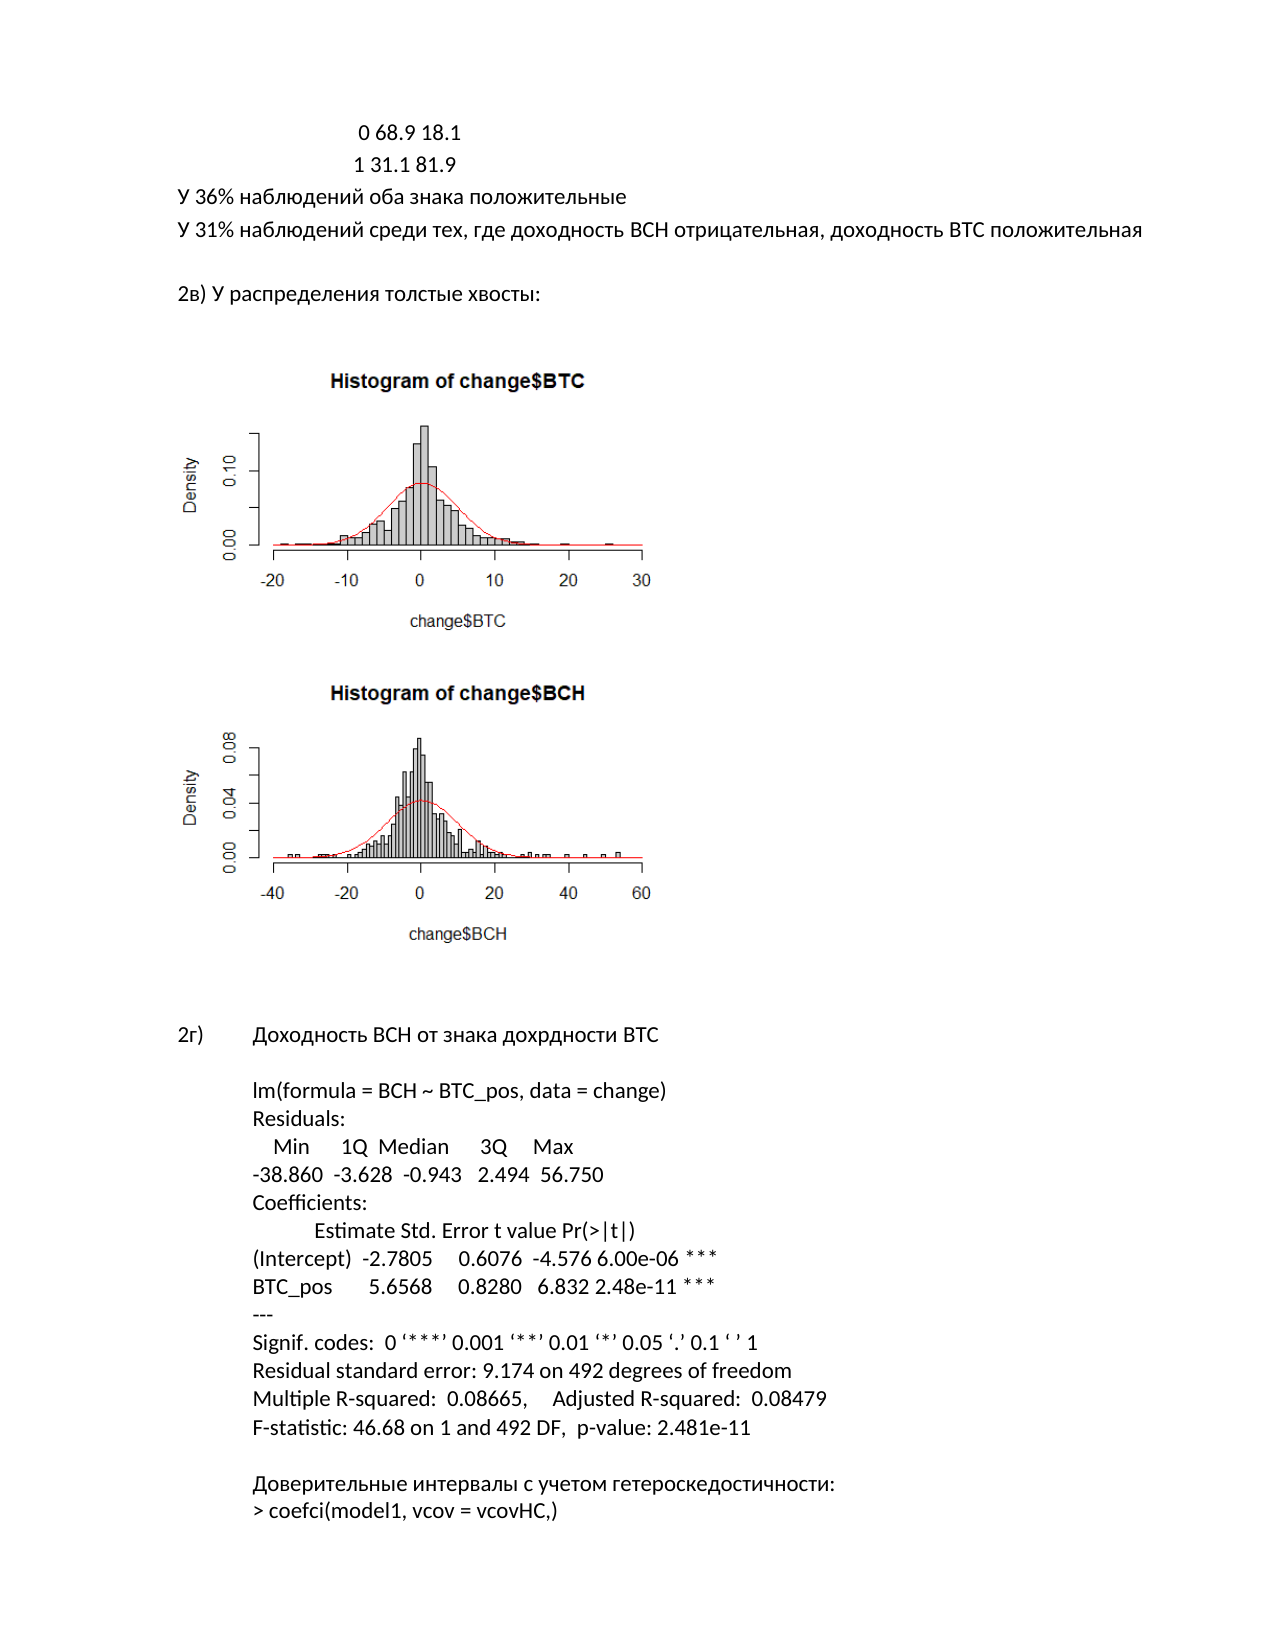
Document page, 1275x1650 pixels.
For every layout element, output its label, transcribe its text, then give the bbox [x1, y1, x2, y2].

text Estimate Std. Error t value Pr(>|t|) [177, 1216, 1186, 1244]
text lm(formula = BCH ~ BTC_pos, data = change) [177, 1076, 1186, 1104]
text Min 1Q Median 3Q Max [177, 1132, 1186, 1160]
text У 36% наблюдений оба знака положительные [177, 182, 1186, 211]
text -38.860 -3.628 -0.943 2.494 56.750 [177, 1160, 1186, 1188]
text 2г) Доходность BCH от знака дохрдности BTC [177, 1020, 1186, 1048]
text Residual standard error: 9.174 on 492 degrees of freedom [177, 1357, 1186, 1384]
text > coefci(model1, vcov = vcovHC,) [177, 1497, 1186, 1525]
text 2в) У распределения толстые хвосты: [177, 279, 1186, 307]
text F-statistic: 46.68 on 1 and 492 DF, p-value: 2.481e-11 [177, 1413, 1186, 1441]
text У 31% наблюдений среди тех, где доходность BCH отрицательная, доходность BTC положительная [177, 215, 1186, 243]
text Multiple R-squared: 0.08665, Adjusted R-squared: 0.08479 [177, 1384, 1186, 1413]
text Доверительные интервалы с учетом гетероскедостичности: [177, 1469, 1186, 1497]
text --- [177, 1301, 1186, 1328]
text Residuals: [177, 1104, 1186, 1132]
text Coefficients: [177, 1188, 1186, 1216]
text 0 68.9 18.1 [177, 118, 1186, 146]
text Signif. codes: 0 ‘***’ 0.001 ‘**’ 0.01 ‘*’ 0.05 ‘.’ 0.1 ‘ ’ 1 [177, 1328, 1186, 1357]
text (Intercept) -2.7805 0.6076 -4.576 6.00e-06 *** [177, 1244, 1186, 1272]
text BTC_pos 5.6568 0.8280 6.832 2.48e-11 *** [177, 1272, 1186, 1301]
text 1 31.1 81.9 [177, 150, 1186, 178]
picture [177, 339, 698, 965]
